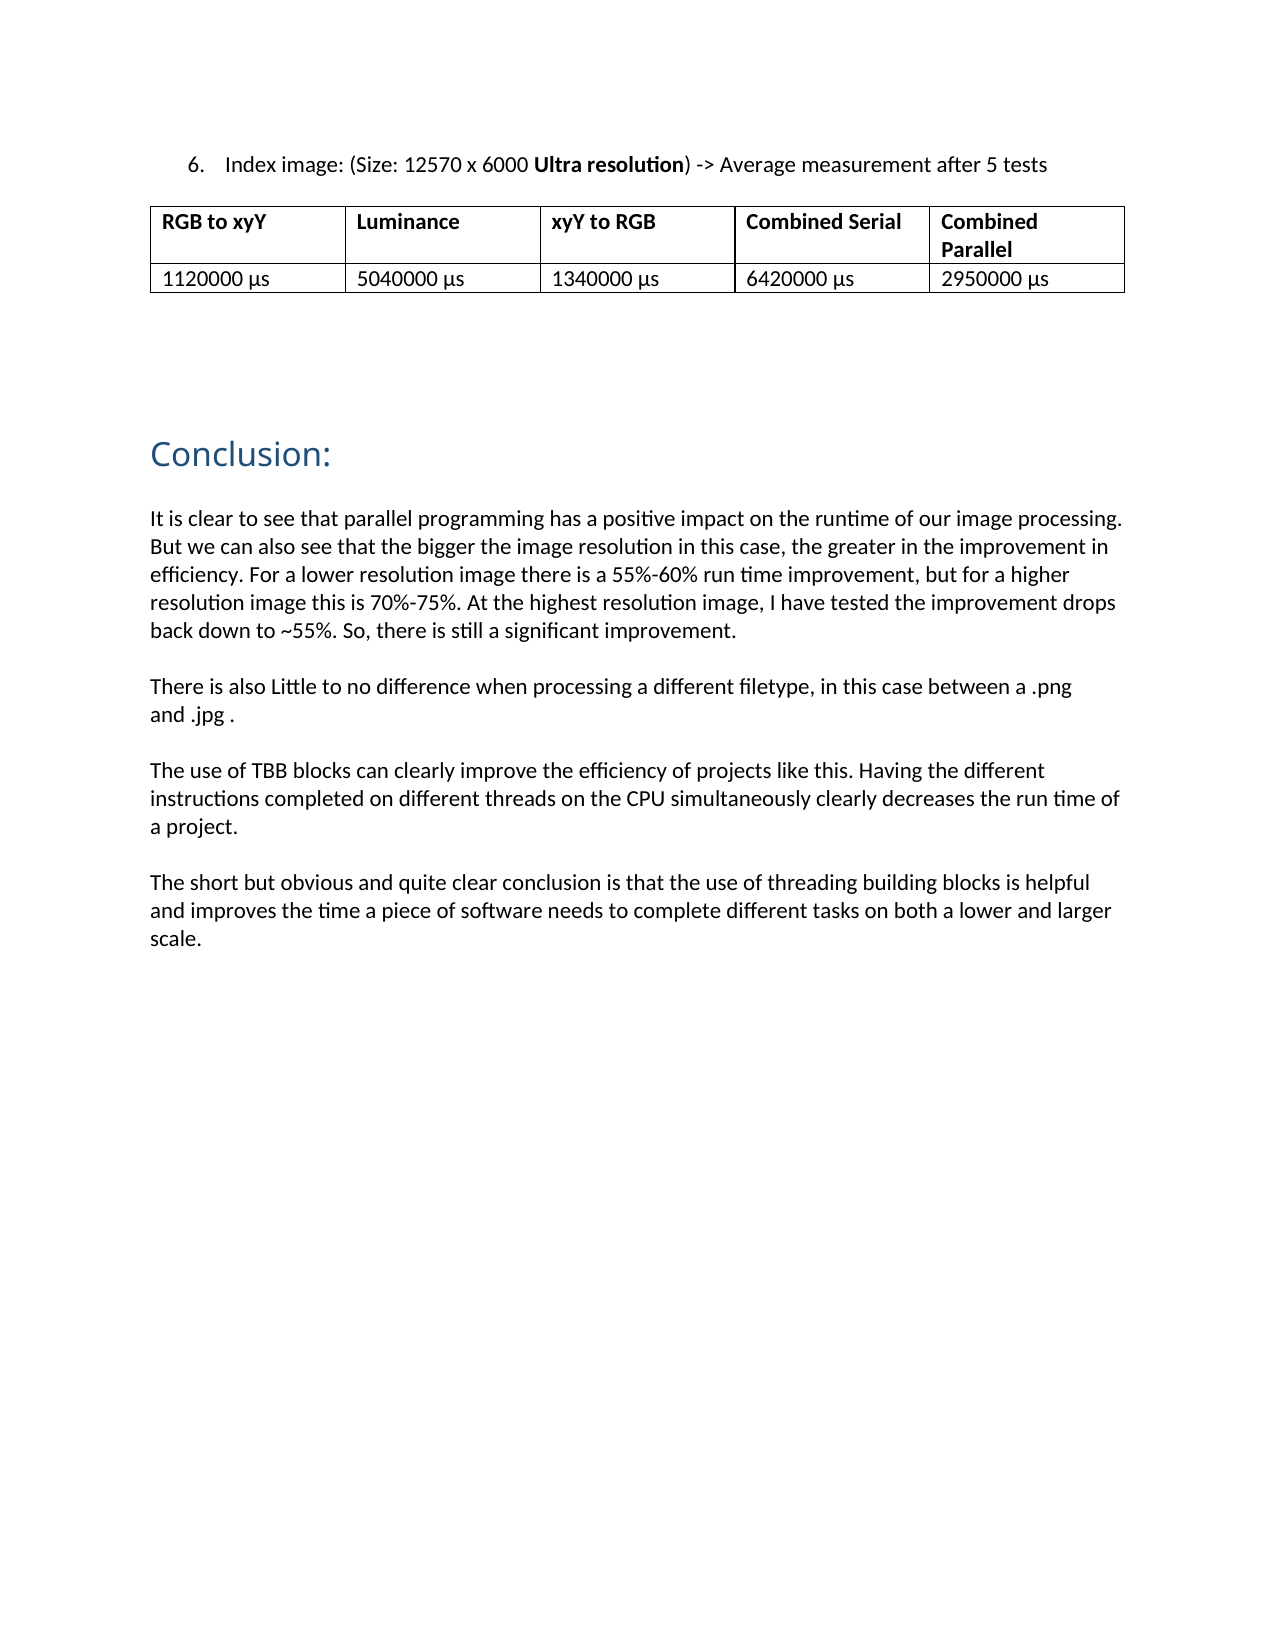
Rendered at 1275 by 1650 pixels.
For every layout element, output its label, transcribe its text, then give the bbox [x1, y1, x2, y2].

table_header Luminance [346, 207, 540, 263]
table_cell 1340000 µs [541, 264, 734, 292]
table_cell 6420000 µs [736, 264, 929, 292]
table_header xyY to RGB [541, 207, 734, 263]
table_cell 5040000 µs [346, 264, 540, 292]
text The use of TBB blocks can clearly improve the efficiency of projects like this. Having the different instructions completed on different threads on the CPU simultaneously clearly decreases the run time of a project. [150, 756, 1125, 840]
text There is also Little to no difference when processing a different filetype, in this case between a .png and .jpg . [150, 672, 1125, 728]
text But we can also see that the bigger the image resolution in this case, the greater in the improvement in efficiency. For a lower resolution image there is a 55%-60% run time improvement, but for a higher resolution image this is 70%-75%. At the highest resolution image, I have tested the improvement drops back down to ~55%. So, there is still a significant improvement. [150, 532, 1125, 644]
table_header Combined Parallel [930, 207, 1124, 263]
table_header Combined Serial [736, 207, 929, 263]
list Index image: (Size: 12570 x 6000 Ultra resolution) -> Average measurement after 5 tests [187, 150, 1125, 178]
text The short but obvious and quite clear conclusion is that the use of threading building blocks is helpful and improves the time a piece of software needs to complete different tasks on both a lower and larger scale. [150, 868, 1125, 952]
table_header RGB to xyY [151, 207, 345, 263]
text It is clear to see that parallel programming has a positive impact on the runtime of our image processing. [150, 504, 1125, 532]
table_cell 1120000 µs [151, 264, 345, 292]
subtitle Conclusion: [150, 430, 1125, 476]
table_cell 2950000 µs [930, 264, 1124, 292]
